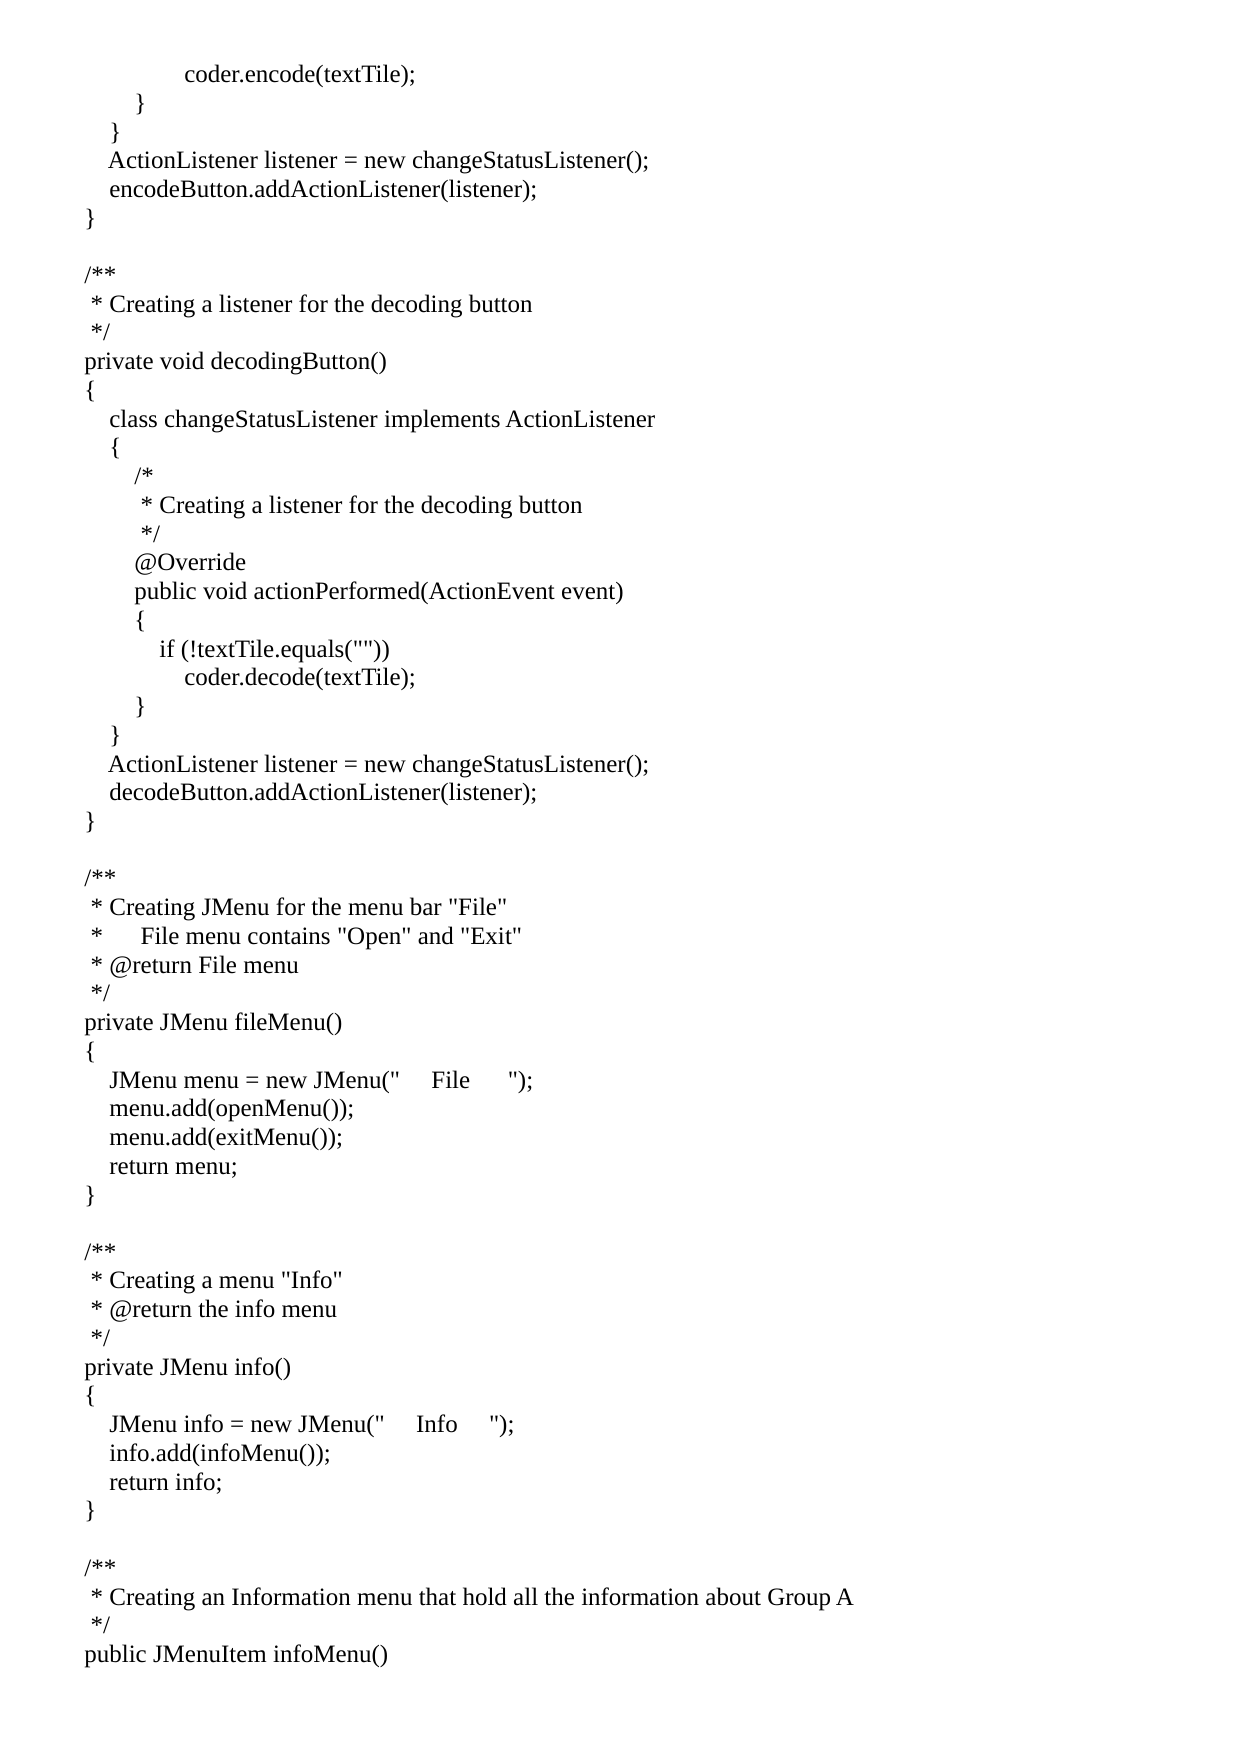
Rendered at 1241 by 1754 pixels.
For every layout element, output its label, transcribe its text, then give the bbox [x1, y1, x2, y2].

text */ [59, 519, 1181, 547]
text } [59, 88, 1181, 117]
text * Creating JMenu for the menu bar "File" [59, 892, 1181, 921]
text * @return the info menu [59, 1294, 1181, 1323]
text @Override [59, 547, 1181, 576]
text { [59, 1036, 1181, 1065]
text } [59, 1180, 1181, 1208]
text { [59, 1381, 1181, 1409]
text class changeStatusListener implements ActionListener [59, 404, 1181, 432]
text * Creating an Information menu that hold all the information about Group A [59, 1582, 1181, 1610]
text * Creating a listener for the decoding button [59, 289, 1181, 317]
text } [59, 117, 1181, 145]
text /* [59, 461, 1181, 490]
text } [59, 720, 1181, 749]
text info.add(infoMenu()); [59, 1438, 1181, 1467]
text JMenu menu = new JMenu(" File "); [59, 1065, 1181, 1093]
text return menu; [59, 1151, 1181, 1180]
text ActionListener listener = new changeStatusListener(); [59, 749, 1181, 777]
text } [59, 691, 1181, 720]
text */ [59, 978, 1181, 1007]
text public void actionPerformed(ActionEvent event) [59, 576, 1181, 605]
text * Creating a menu "Info" [59, 1266, 1181, 1294]
text * @return File menu [59, 950, 1181, 978]
text { [59, 432, 1181, 461]
text private JMenu fileMenu() [59, 1007, 1181, 1036]
text /** [59, 863, 1181, 892]
text menu.add(openMenu()); [59, 1093, 1181, 1122]
text } [59, 203, 1181, 232]
text private JMenu info() [59, 1352, 1181, 1381]
text if (!textTile.equals("")) [59, 634, 1181, 662]
text /** [59, 260, 1181, 289]
text coder.encode(textTile); [59, 59, 1181, 88]
text return info; [59, 1467, 1181, 1496]
text * Creating a listener for the decoding button [59, 490, 1181, 519]
text decodeButton.addActionListener(listener); [59, 777, 1181, 806]
text encodeButton.addActionListener(listener); [59, 174, 1181, 203]
text } [59, 1496, 1181, 1524]
text * File menu contains "Open" and "Exit" [59, 921, 1181, 950]
text public JMenuItem infoMenu() [59, 1639, 1181, 1668]
text private void decodingButton() [59, 346, 1181, 375]
text JMenu info = new JMenu(" Info "); [59, 1409, 1181, 1438]
text */ [59, 317, 1181, 346]
text */ [59, 1610, 1181, 1639]
text menu.add(exitMenu()); [59, 1122, 1181, 1151]
text */ [59, 1323, 1181, 1352]
text ActionListener listener = new changeStatusListener(); [59, 145, 1181, 174]
text { [59, 375, 1181, 404]
text } [59, 806, 1181, 835]
text /** [59, 1553, 1181, 1582]
text /** [59, 1237, 1181, 1266]
text coder.decode(textTile); [59, 662, 1181, 691]
text { [59, 605, 1181, 634]
